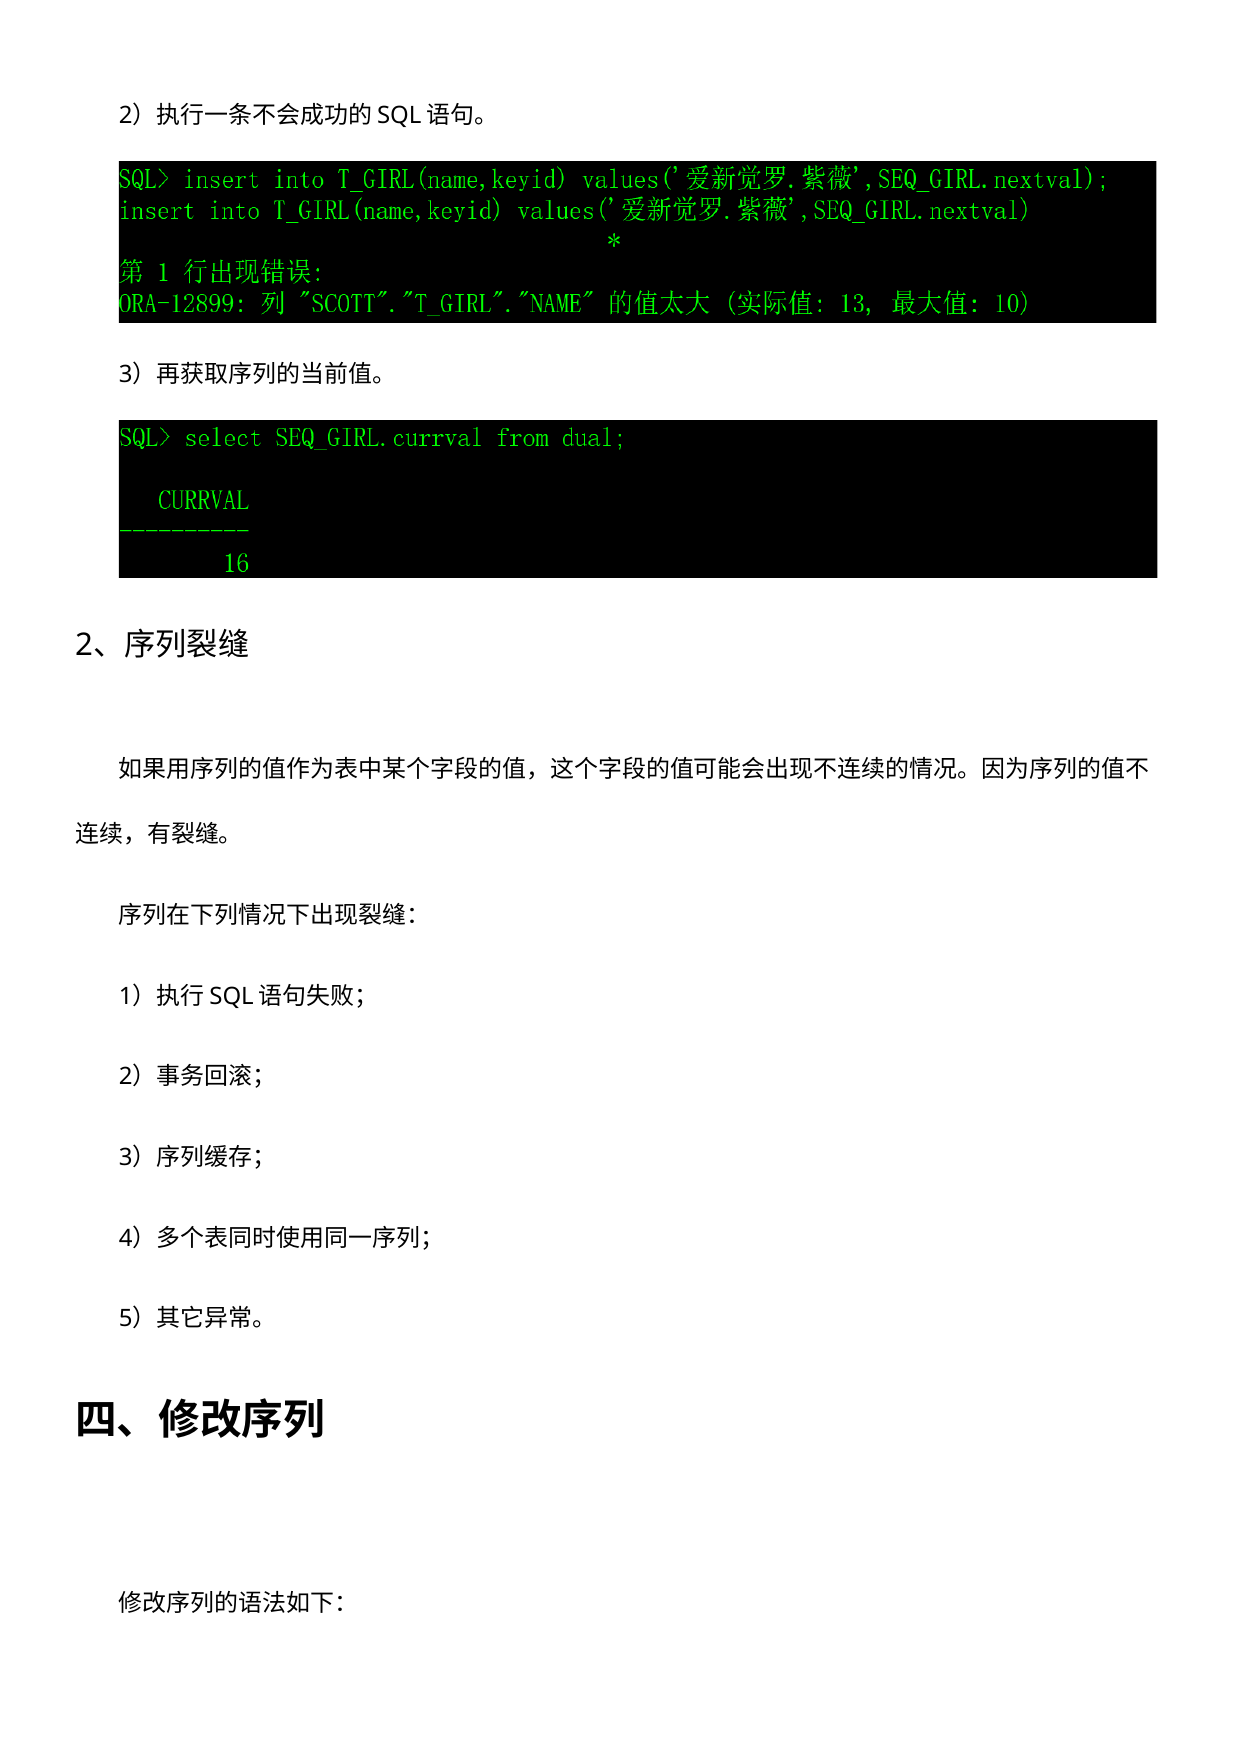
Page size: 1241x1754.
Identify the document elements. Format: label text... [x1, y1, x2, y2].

text 3）序列缓存； [75, 1122, 1165, 1187]
picture [118, 161, 1157, 323]
text 5）其它异常。 [75, 1284, 1165, 1349]
text 修改序列的语法如下： [75, 1568, 1165, 1633]
text 2）执行一条不会成功的SQL语句。 [75, 81, 1165, 146]
text 1）执行SQL语句失败； [75, 961, 1165, 1026]
subtitle 2、序列裂缝 [75, 610, 1165, 675]
picture [118, 420, 1158, 578]
text 4）多个表同时使用同一序列； [75, 1203, 1165, 1268]
text 序列在下列情况下出现裂缝： [75, 881, 1165, 946]
subtitle 四、修改序列 [75, 1384, 1165, 1449]
text 如果用序列的值作为表中某个字段的值，这个字段的值可能会出现不连续的情况。因为序列的值不连续，有裂缝。 [75, 735, 1165, 865]
text 3）再获取序列的当前值。 [75, 339, 1165, 404]
text 2）事务回滚； [75, 1042, 1165, 1107]
